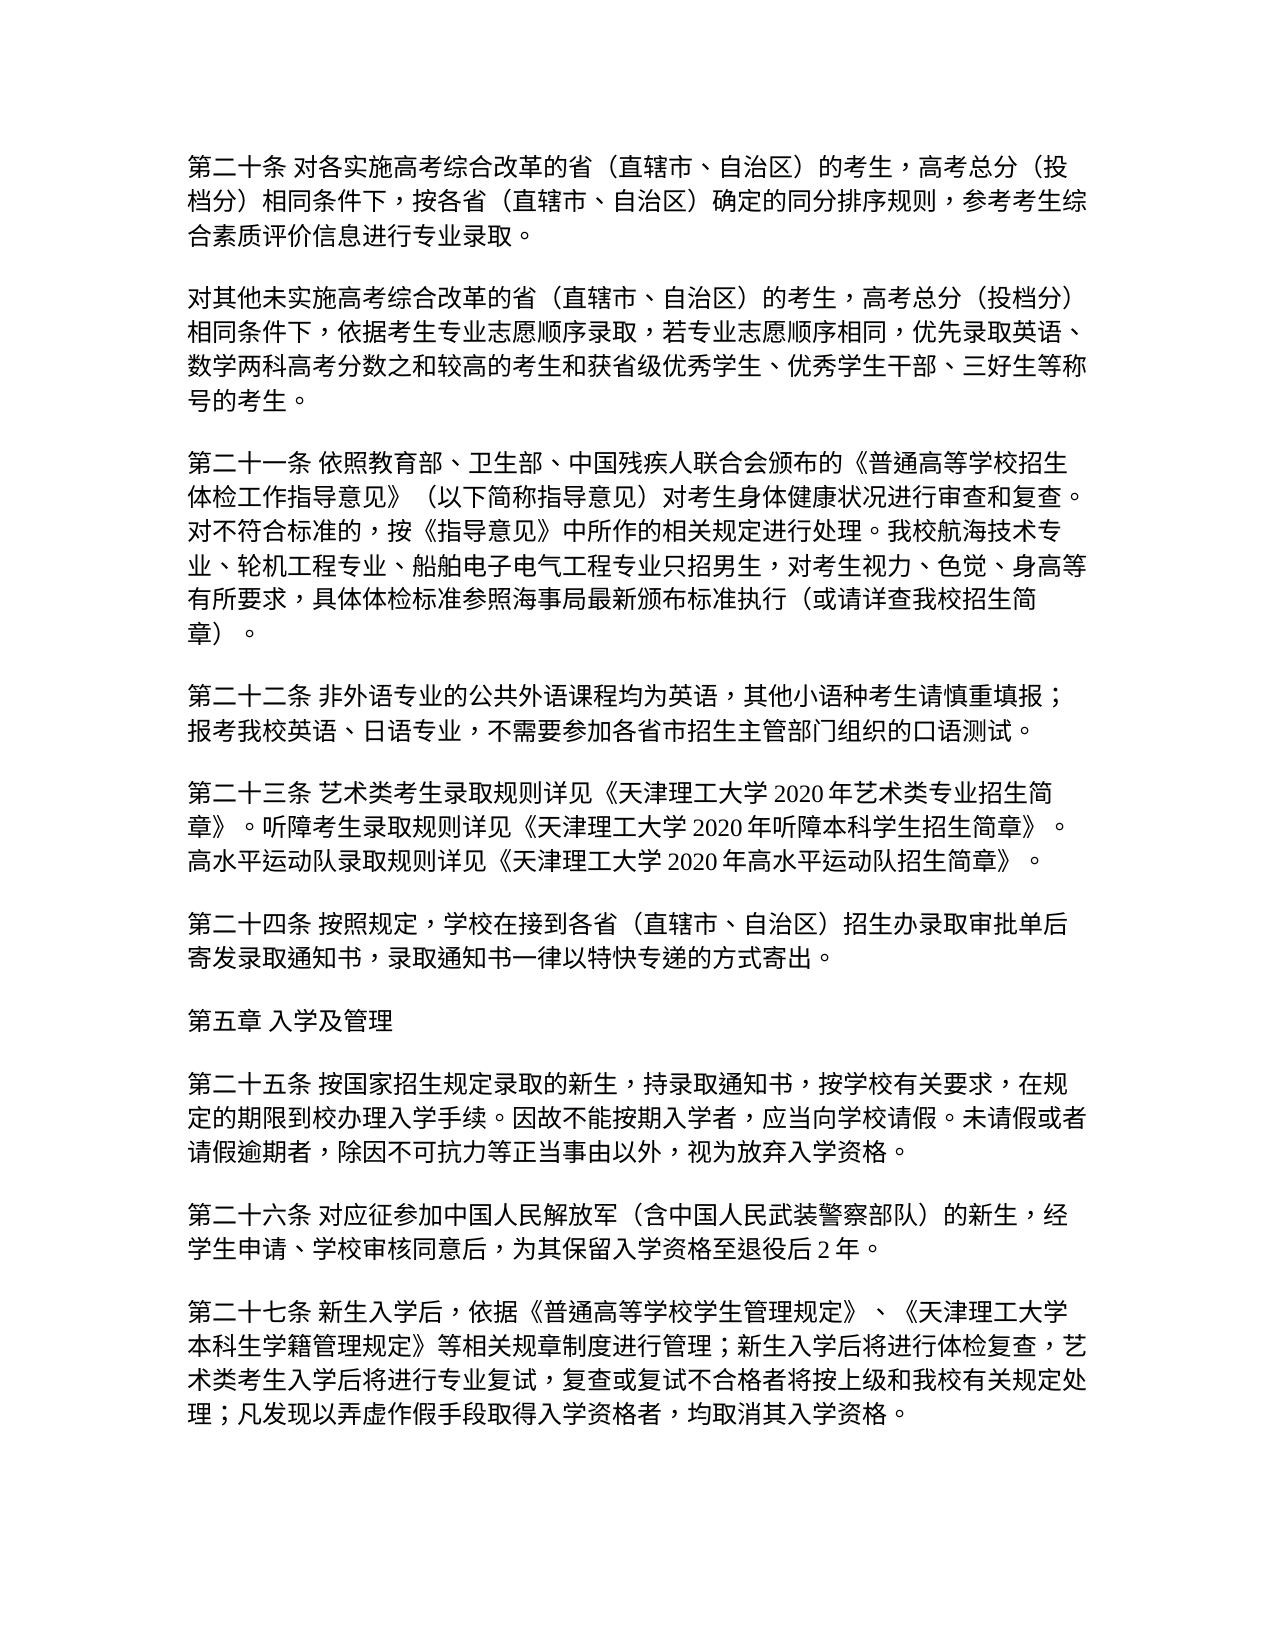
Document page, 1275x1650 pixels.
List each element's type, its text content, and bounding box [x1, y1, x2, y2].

text 第二十二条 非外语专业的公共外语课程均为英语，其他小语种考生请慎重填报；报考我校英语、日语专业，不需要参加各省市招生主管部门组织的口语测试。 [187, 679, 1087, 747]
text 对其他未实施高考综合改革的省（直辖市、自治区）的考生，高考总分（投档分）相同条件下，依据考生专业志愿顺序录取，若专业志愿顺序相同，优先录取英语、数学两科高考分数之和较高的考生和获省级优秀学生、优秀学生干部、三好生等称号的考生。 [187, 281, 1087, 417]
text 第二十六条 对应征参加中国人民解放军（含中国人民武装警察部队）的新生，经学生申请、学校审核同意后，为其保留入学资格至退役后2年。 [187, 1197, 1087, 1266]
text 第二十条 对各实施高考综合改革的省（直辖市、自治区）的考生，高考总分（投档分）相同条件下，按各省（直辖市、自治区）确定的同分排序规则，参考考生综合素质评价信息进行专业录取。 [187, 150, 1087, 252]
text 第二十七条 新生入学后，依据《普通高等学校学生管理规定》、《天津理工大学本科生学籍管理规定》等相关规章制度进行管理；新生入学后将进行体检复查，艺术类考生入学后将进行专业复试，复查或复试不合格者将按上级和我校有关规定处理；凡发现以弄虚作假手段取得入学资格者，均取消其入学资格。 [187, 1294, 1087, 1431]
text 第五章 入学及管理 [187, 1004, 1087, 1038]
text 第二十一条 依照教育部、卫生部、中国残疾人联合会颁布的《普通高等学校招生体检工作指导意见》（以下简称指导意见）对考生身体健康状况进行审查和复查。对不符合标准的，按《指导意见》中所作的相关规定进行处理。我校航海技术专业、轮机工程专业、船舶电子电气工程专业只招男生，对考生视力、色觉、身高等有所要求，具体体检标准参照海事局最新颁布标准执行（或请详查我校招生简章）。 [187, 446, 1087, 650]
text 第二十五条 按国家招生规定录取的新生，持录取通知书，按学校有关要求，在规定的期限到校办理入学手续。因故不能按期入学者，应当向学校请假。未请假或者请假逾期者，除因不可抗力等正当事由以外，视为放弃入学资格。 [187, 1067, 1087, 1169]
text 第二十四条 按照规定，学校在接到各省（直辖市、自治区）招生办录取审批单后寄发录取通知书，录取通知书一律以特快专递的方式寄出。 [187, 907, 1087, 975]
text 第二十三条 艺术类考生录取规则详见《天津理工大学2020年艺术类专业招生简章》。听障考生录取规则详见《天津理工大学2020年听障本科学生招生简章》。高水平运动队录取规则详见《天津理工大学2020年高水平运动队招生简章》。 [187, 776, 1087, 878]
